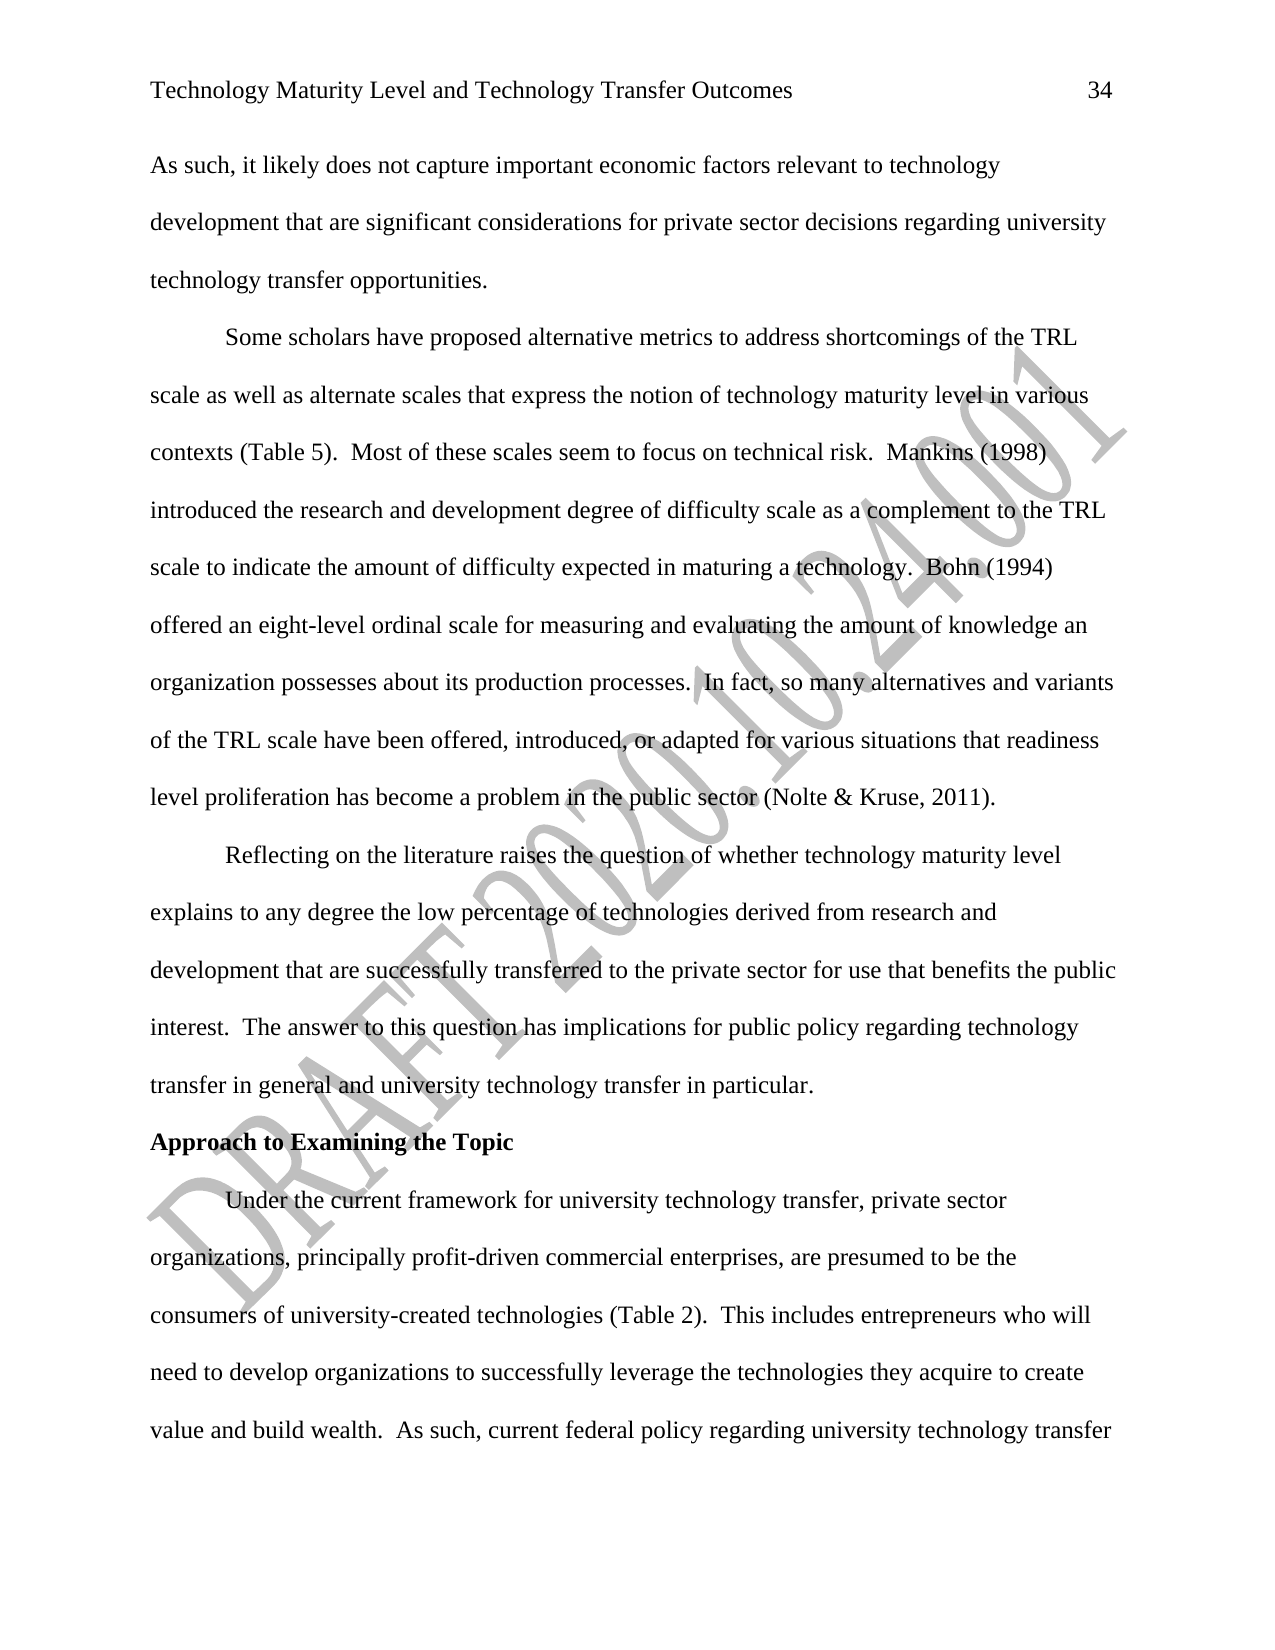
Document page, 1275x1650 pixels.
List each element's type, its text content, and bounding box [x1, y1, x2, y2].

text Reflecting on the literature raises the question of whether technology maturity level explains to any degree the low percentage of technologies derived from research and development that are successfully transferred to the private sector for use that benefits the public interest. The answer to this question has implications for public policy regarding technology transfer in general and university technology transfer in particular. [150, 840, 1125, 1099]
text Approach to Examining the Topic [150, 1127, 1125, 1156]
